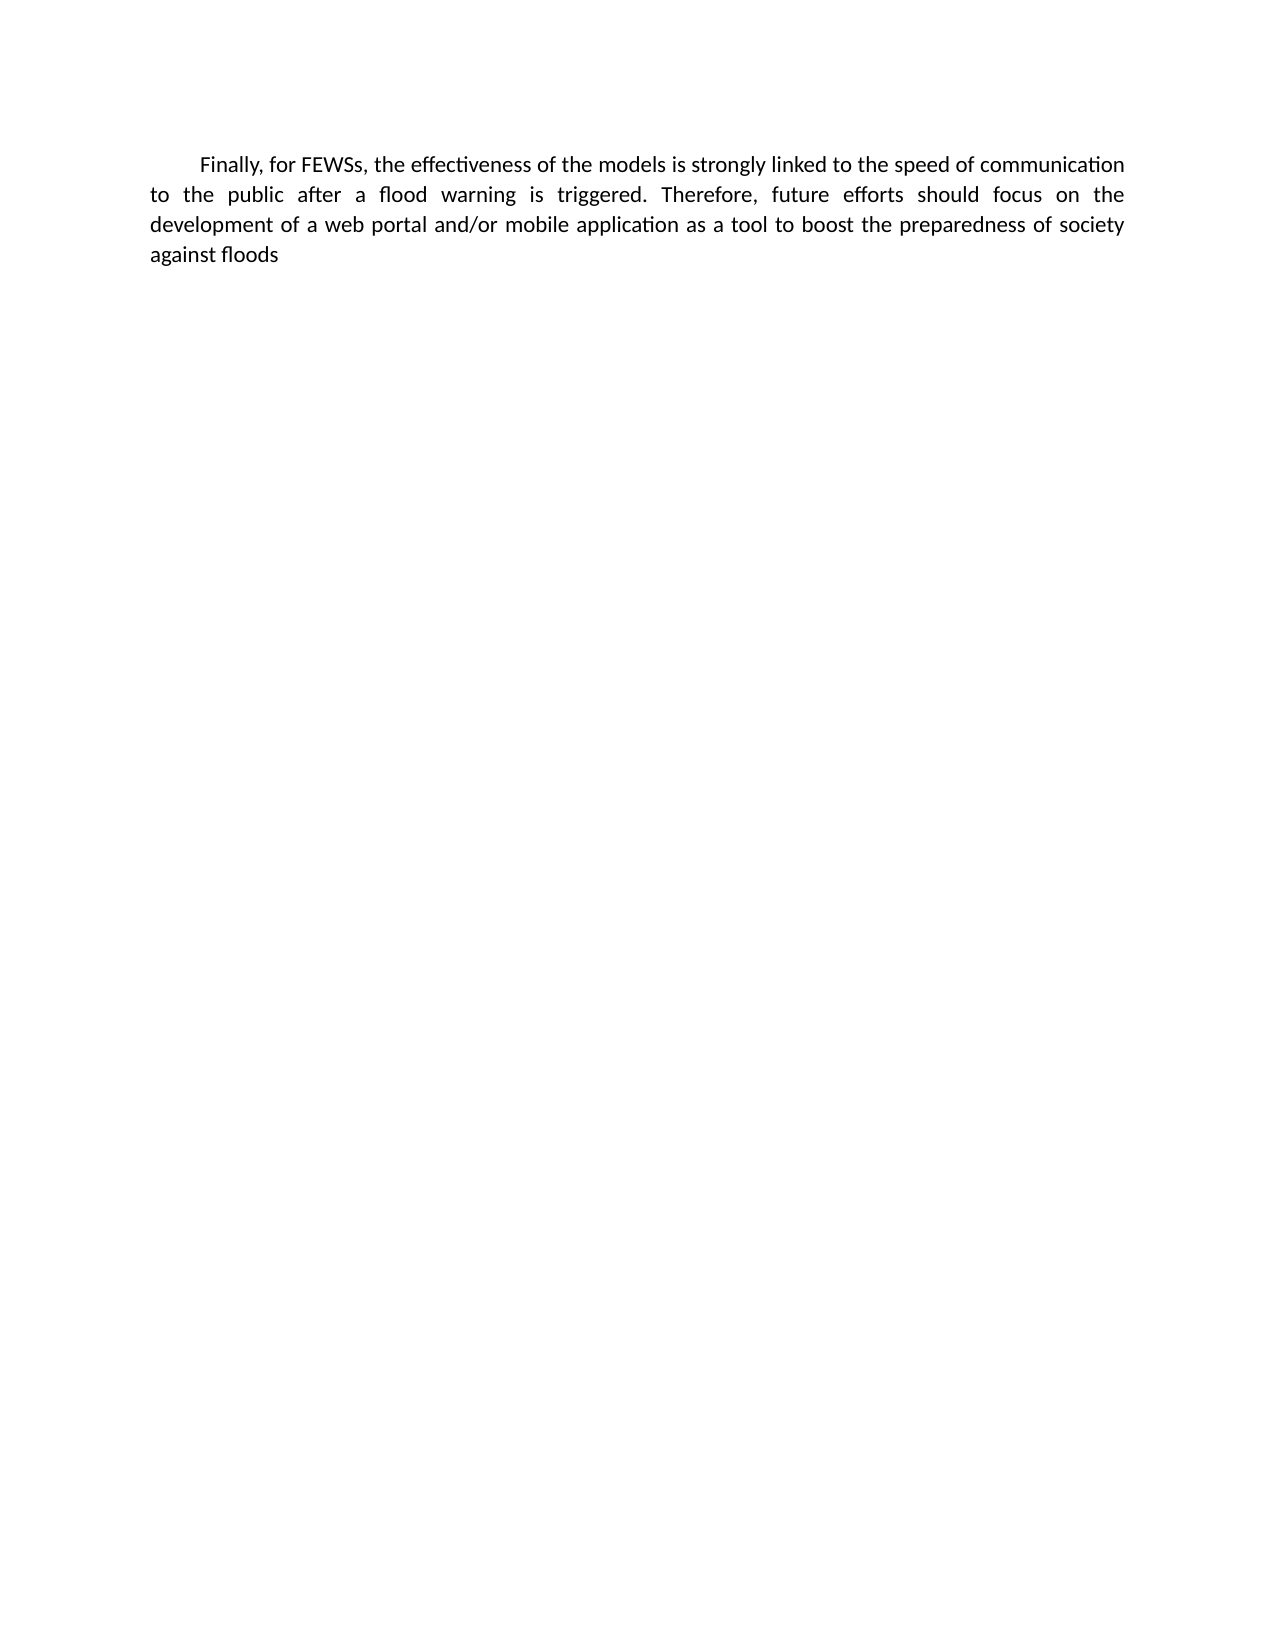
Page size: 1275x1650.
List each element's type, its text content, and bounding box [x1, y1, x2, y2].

text Finally, for FEWSs, the effectiveness of the models is strongly linked to the speed of communication to the public after a flood warning is triggered. Therefore, future efforts should focus on the development of a web portal and/or mobile application as a tool to boost the preparedness of society against floods [150, 150, 1125, 269]
